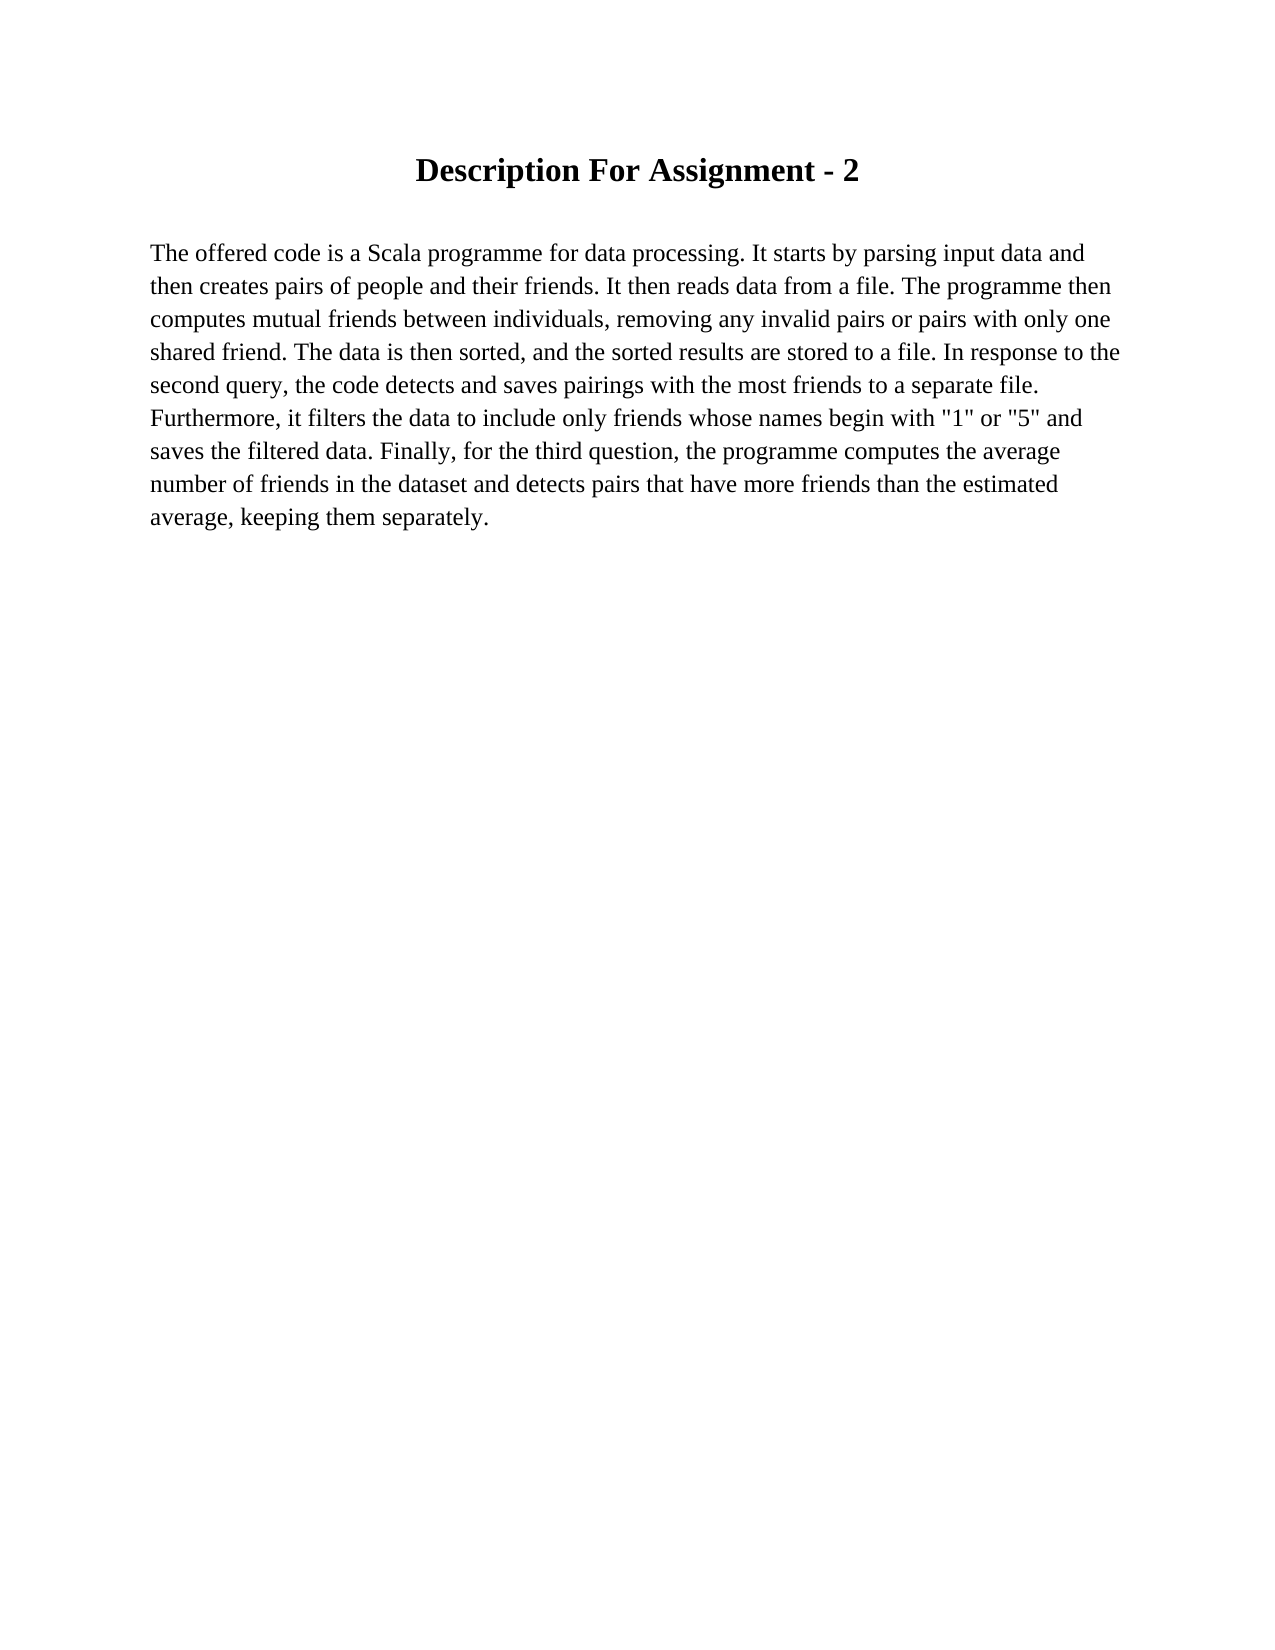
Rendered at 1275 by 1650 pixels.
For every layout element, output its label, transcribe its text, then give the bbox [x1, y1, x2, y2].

text Description For Assignment - 2 [150, 150, 1125, 188]
text The offered code is a Scala programme for data processing. It starts by parsing input data and then creates pairs of people and their friends. It then reads data from a file. The programme then computes mutual friends between individuals, removing any invalid pairs or pairs with only one shared friend. The data is then sorted, and the sorted results are stored to a file. In response to the second query, the code detects and saves pairings with the most friends to a separate file. Furthermore, it filters the data to include only friends whose names begin with "1" or "5" and saves the filtered data. Finally, for the third question, the programme computes the average number of friends in the dataset and detects pairs that have more friends than the estimated average, keeping them separately. [150, 238, 1125, 531]
